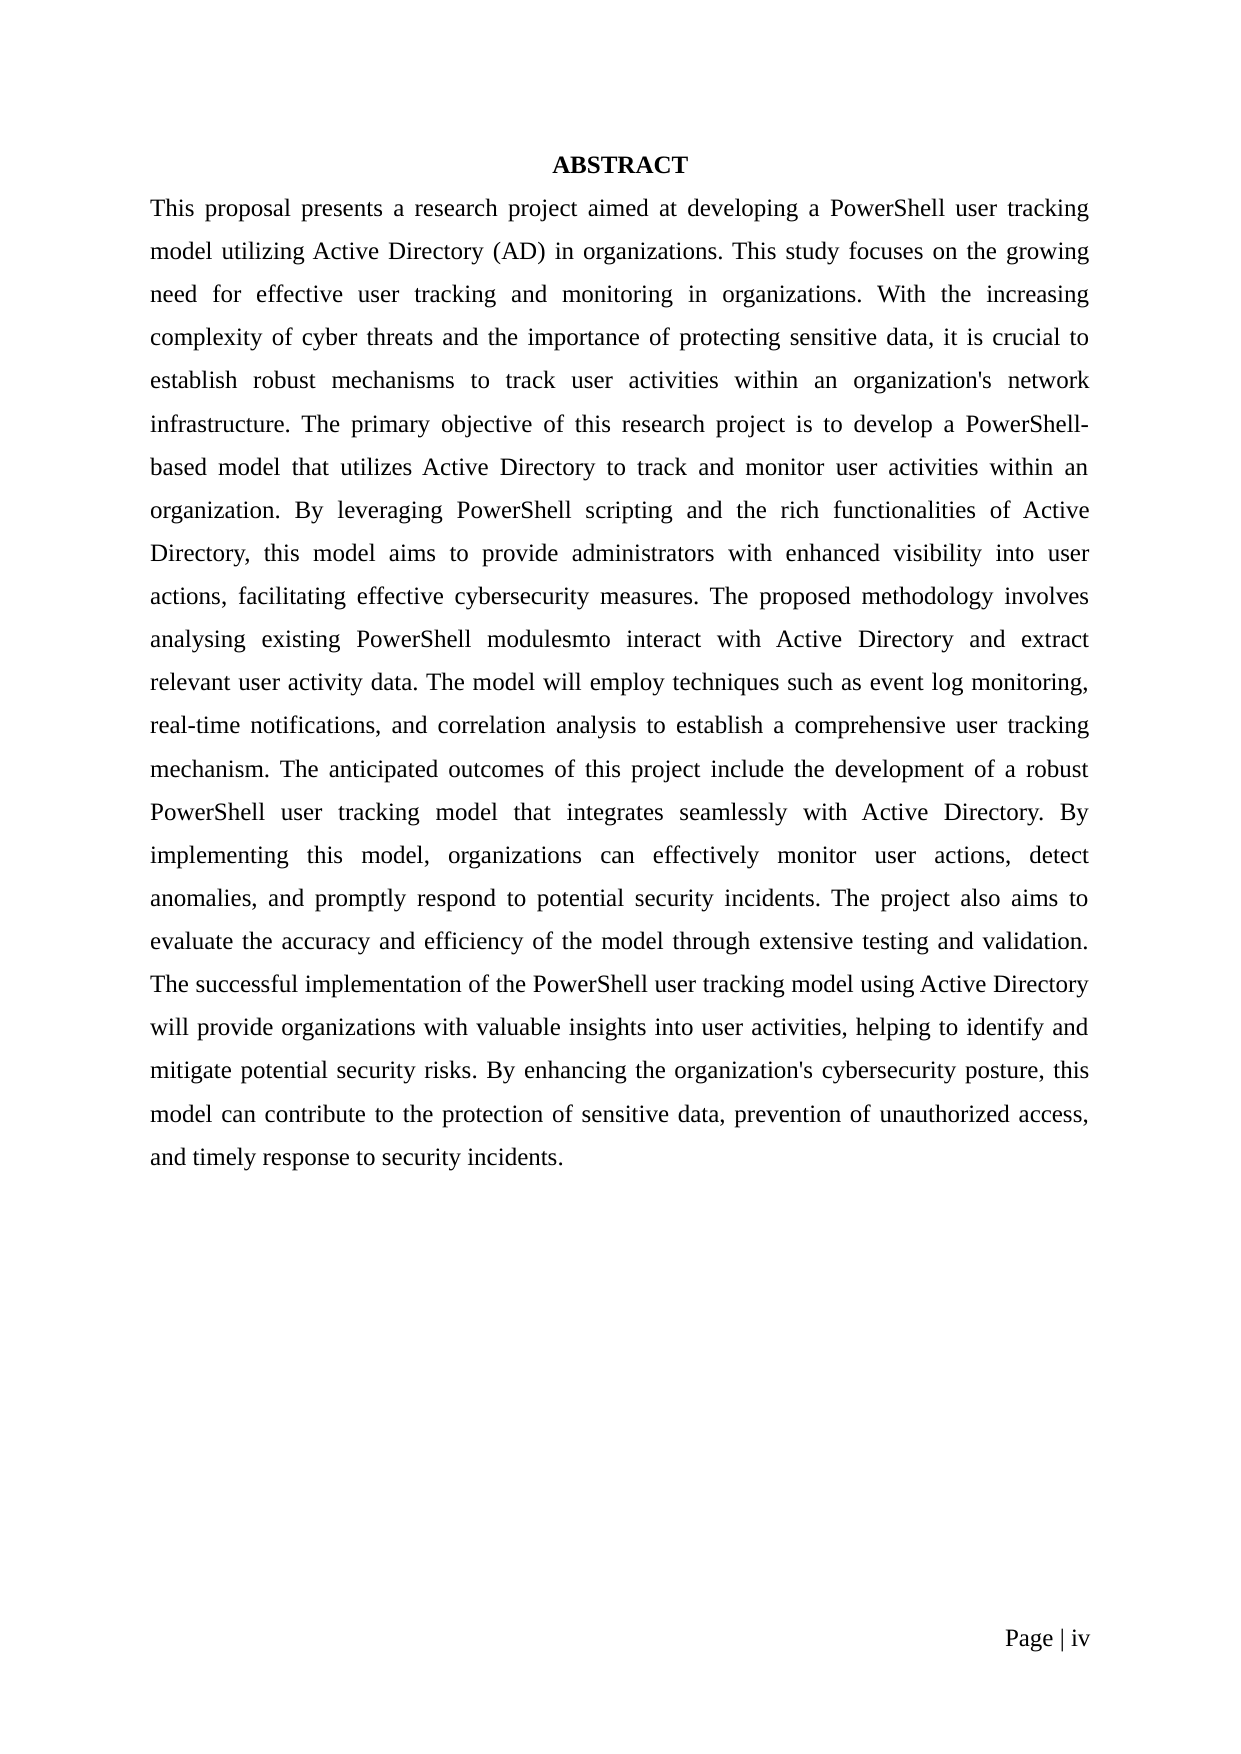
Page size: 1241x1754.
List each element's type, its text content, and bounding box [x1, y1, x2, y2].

text This proposal presents a research project aimed at developing a PowerShell user tracking model utilizing Active Directory (AD) in organizations. This study focuses on the growing need for effective user tracking and monitoring in organizations. With the increasing complexity of cyber threats and the importance of protecting sensitive data, it is crucial to establish robust mechanisms to track user activities within an organization's network infrastructure. The primary objective of this research project is to develop a PowerShell-based model that utilizes Active Directory to track and monitor user activities within an organization. By leveraging PowerShell scripting and the rich functionalities of Active Directory, this model aims to provide administrators with enhanced visibility into user actions, facilitating effective cybersecurity measures. The proposed methodology involves analysing existing PowerShell modulesmto interact with Active Directory and extract relevant user activity data. The model will employ techniques such as event log monitoring, real-time notifications, and correlation analysis to establish a comprehensive user tracking mechanism. The anticipated outcomes of this project include the development of a robust PowerShell user tracking model that integrates seamlessly with Active Directory. By implementing this model, organizations can effectively monitor user actions, detect anomalies, and promptly respond to potential security incidents. The project also aims to evaluate the accuracy and efficiency of the model through extensive testing and validation. The successful implementation of the PowerShell user tracking model using Active Directory will provide organizations with valuable insights into user activities, helping to identify and mitigate potential security risks. By enhancing the organization's cybersecurity posture, this model can contribute to the protection of sensitive data, prevention of unauthorized access, and timely response to security incidents. [150, 193, 1090, 1171]
subtitle ABSTRACT [150, 150, 1090, 179]
